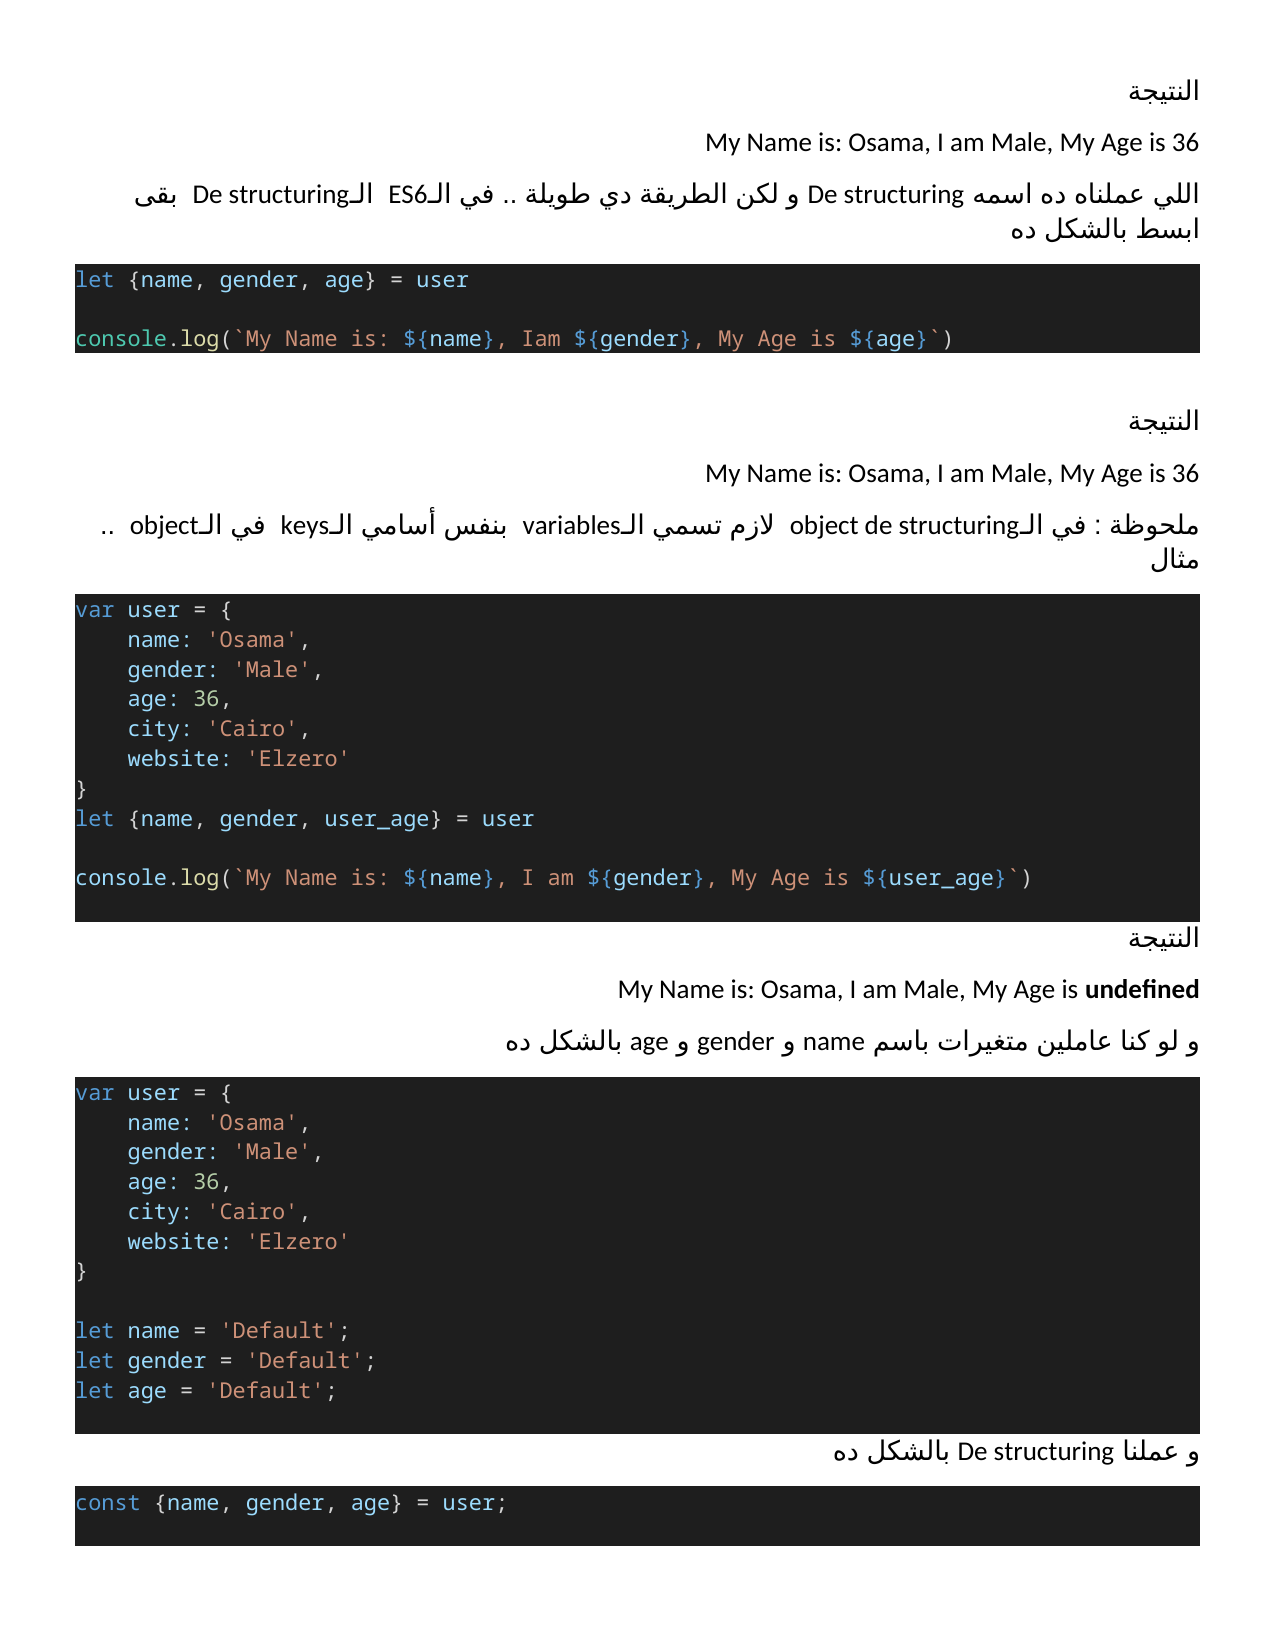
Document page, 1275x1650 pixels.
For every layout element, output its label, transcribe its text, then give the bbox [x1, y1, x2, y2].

text let {name, gender, age} = user [75, 264, 1200, 293]
text gender: 'Male', [75, 1136, 1200, 1166]
text website: 'Elzero' [75, 743, 1200, 773]
text age: 36, [75, 1166, 1200, 1196]
text let gender = 'Default'; [75, 1345, 1200, 1374]
text const {name, gender, age} = user; [75, 1486, 1200, 1516]
text website: 'Elzero' [75, 1226, 1200, 1255]
text ملحوظة : في الـobject de structuring لازم تسمي الـvariables بنفس أسامي الـkeys في الـobject .. مثال [75, 508, 1200, 575]
text console.log(`My Name is: ${name}, I am ${gender}, My Age is ${user_age}`) [75, 862, 1200, 892]
text name: 'Osama', [75, 1106, 1200, 1136]
text } [75, 773, 1200, 802]
text var user = { [75, 594, 1200, 624]
text } [75, 1255, 1200, 1285]
text My Name is: Osama, I am Male, My Age is undefined [75, 972, 1200, 1005]
text النتيجة [75, 405, 1200, 437]
text My Name is: Osama, I am Male, My Age is 36 [75, 456, 1200, 489]
text و لو كنا عاملين متغيرات باسم name و gender و age بالشكل ده [75, 1024, 1200, 1057]
text console.log(`My Name is: ${name}, Iam ${gender}, My Age is ${age}`) [75, 323, 1200, 353]
text اللي عملناه ده اسمه De structuring و لكن الطريقة دي طويلة .. في الـES6 الـDe structuring بقى ابسط بالشكل ده [75, 178, 1200, 244]
text name: 'Osama', [75, 624, 1200, 653]
text city: 'Cairo', [75, 713, 1200, 743]
text النتيجة [75, 922, 1200, 953]
text city: 'Cairo', [75, 1196, 1200, 1226]
text النتيجة [75, 75, 1200, 106]
text gender: 'Male', [75, 653, 1200, 683]
text age: 36, [75, 683, 1200, 713]
text let name = 'Default'; [75, 1315, 1200, 1345]
text و عملنا De structuring بالشكل ده [75, 1434, 1200, 1467]
text My Name is: Osama, I am Male, My Age is 36 [75, 125, 1200, 158]
text let {name, gender, user_age} = user [75, 802, 1200, 832]
text var user = { [75, 1077, 1200, 1106]
text let age = 'Default'; [75, 1374, 1200, 1404]
